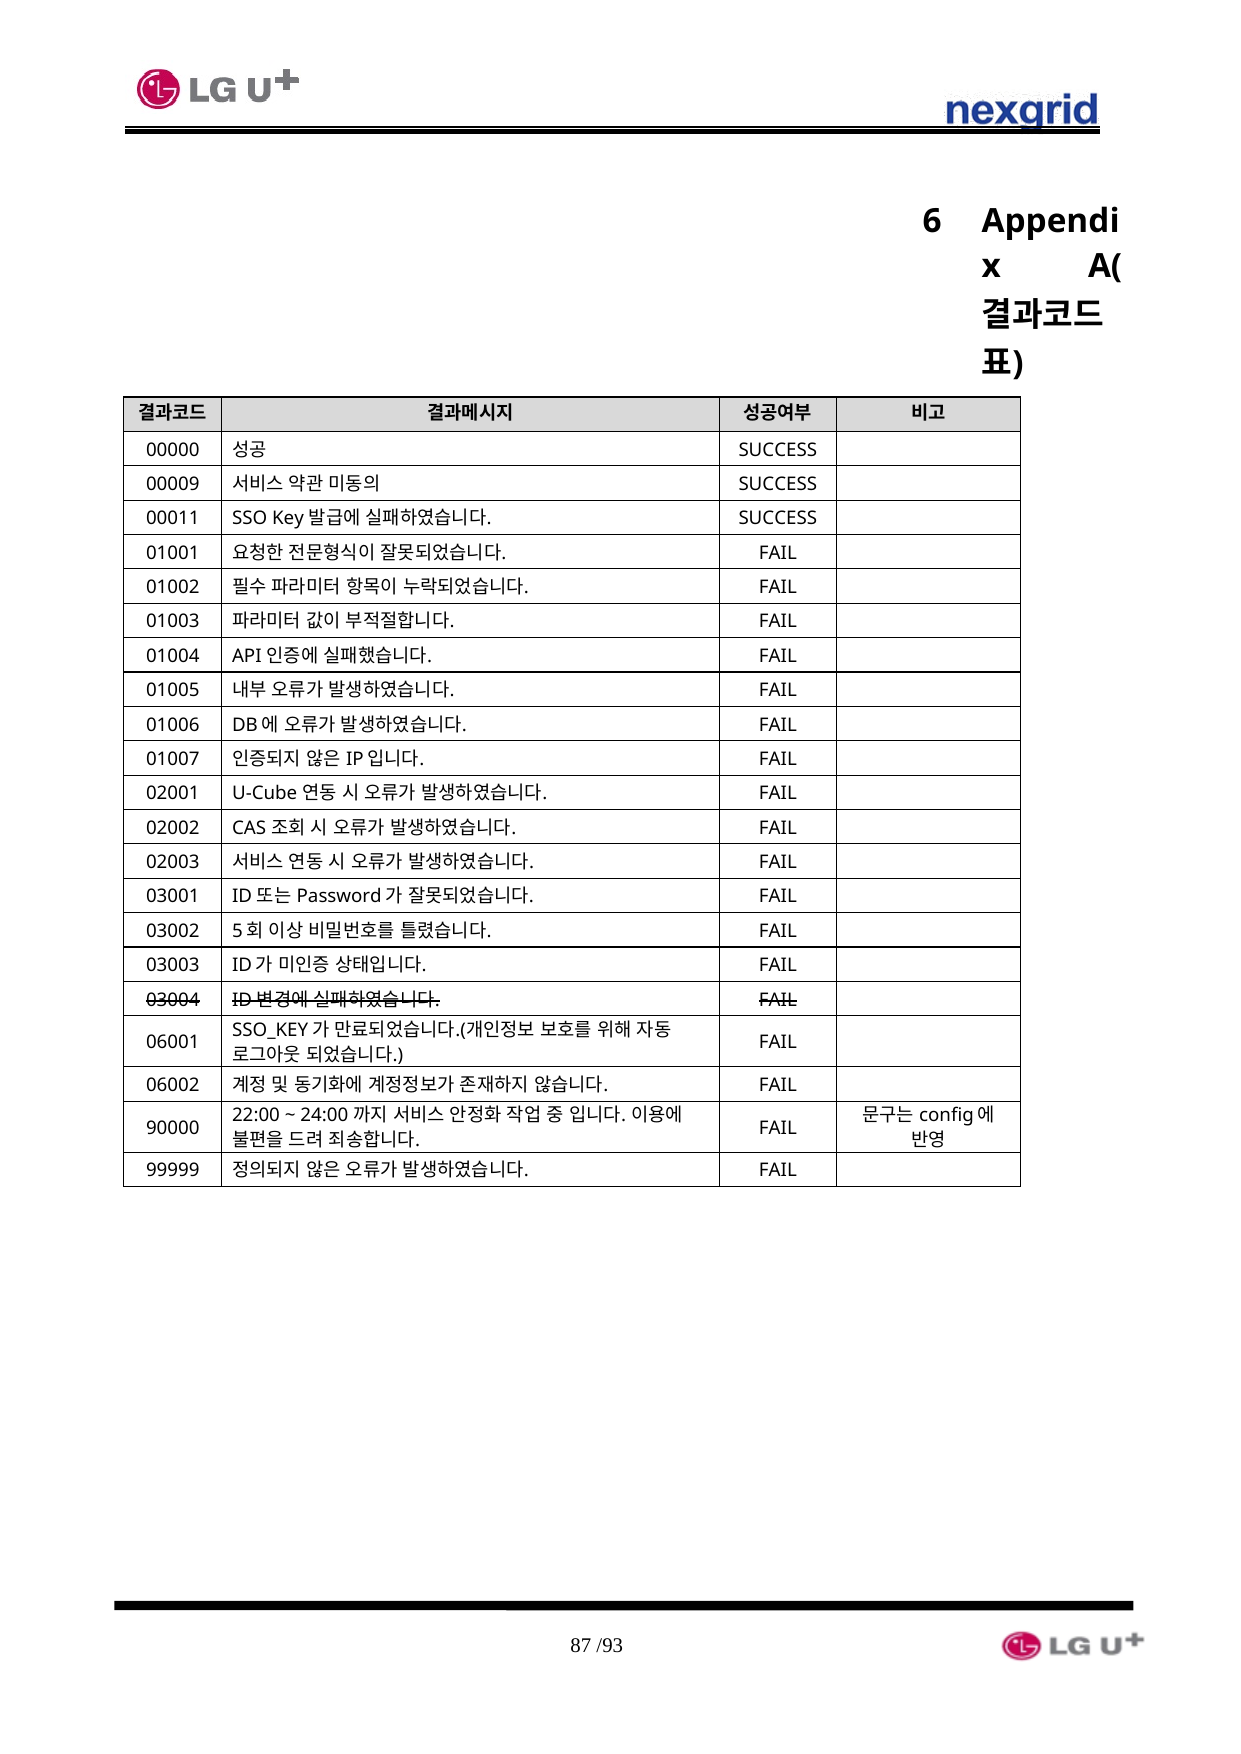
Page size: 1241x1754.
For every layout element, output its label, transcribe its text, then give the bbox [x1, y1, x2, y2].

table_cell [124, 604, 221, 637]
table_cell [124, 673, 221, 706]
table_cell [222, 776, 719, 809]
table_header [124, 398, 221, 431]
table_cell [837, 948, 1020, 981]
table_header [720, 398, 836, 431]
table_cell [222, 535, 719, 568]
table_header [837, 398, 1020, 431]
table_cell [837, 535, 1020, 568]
picture [125, 60, 314, 114]
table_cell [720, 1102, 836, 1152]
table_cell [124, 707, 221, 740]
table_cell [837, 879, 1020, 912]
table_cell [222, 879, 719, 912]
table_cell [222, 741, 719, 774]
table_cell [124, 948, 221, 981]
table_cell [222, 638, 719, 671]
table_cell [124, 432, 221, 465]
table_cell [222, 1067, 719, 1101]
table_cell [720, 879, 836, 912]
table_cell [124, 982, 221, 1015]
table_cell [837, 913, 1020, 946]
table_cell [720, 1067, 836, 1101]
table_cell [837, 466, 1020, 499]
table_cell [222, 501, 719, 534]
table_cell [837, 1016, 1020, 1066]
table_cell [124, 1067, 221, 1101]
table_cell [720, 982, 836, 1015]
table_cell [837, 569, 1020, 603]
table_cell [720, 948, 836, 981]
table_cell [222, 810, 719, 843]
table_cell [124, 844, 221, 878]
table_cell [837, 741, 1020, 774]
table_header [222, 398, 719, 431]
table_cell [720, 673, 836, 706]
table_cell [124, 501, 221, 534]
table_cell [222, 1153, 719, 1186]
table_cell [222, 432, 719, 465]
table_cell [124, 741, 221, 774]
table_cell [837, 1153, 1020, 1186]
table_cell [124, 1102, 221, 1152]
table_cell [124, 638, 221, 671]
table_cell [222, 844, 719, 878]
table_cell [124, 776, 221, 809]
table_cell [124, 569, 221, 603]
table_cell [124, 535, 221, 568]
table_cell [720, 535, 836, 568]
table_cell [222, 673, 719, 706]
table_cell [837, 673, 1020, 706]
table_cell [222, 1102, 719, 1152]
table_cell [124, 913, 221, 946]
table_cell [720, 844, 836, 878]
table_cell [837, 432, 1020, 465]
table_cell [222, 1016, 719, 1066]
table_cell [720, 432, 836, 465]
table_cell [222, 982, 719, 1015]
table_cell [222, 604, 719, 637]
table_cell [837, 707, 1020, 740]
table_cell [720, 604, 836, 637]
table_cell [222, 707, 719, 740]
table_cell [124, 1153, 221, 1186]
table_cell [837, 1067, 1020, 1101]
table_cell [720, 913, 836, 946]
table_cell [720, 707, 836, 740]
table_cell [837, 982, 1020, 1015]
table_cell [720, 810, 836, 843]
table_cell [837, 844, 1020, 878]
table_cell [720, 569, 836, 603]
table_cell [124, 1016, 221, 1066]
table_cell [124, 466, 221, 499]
picture [943, 88, 1100, 126]
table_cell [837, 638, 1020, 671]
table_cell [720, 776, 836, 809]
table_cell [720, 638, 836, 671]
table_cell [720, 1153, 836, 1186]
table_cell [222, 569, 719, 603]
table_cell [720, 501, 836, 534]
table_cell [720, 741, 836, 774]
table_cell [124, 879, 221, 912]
subtitle Appendix A(결과코드표) [922, 196, 1122, 384]
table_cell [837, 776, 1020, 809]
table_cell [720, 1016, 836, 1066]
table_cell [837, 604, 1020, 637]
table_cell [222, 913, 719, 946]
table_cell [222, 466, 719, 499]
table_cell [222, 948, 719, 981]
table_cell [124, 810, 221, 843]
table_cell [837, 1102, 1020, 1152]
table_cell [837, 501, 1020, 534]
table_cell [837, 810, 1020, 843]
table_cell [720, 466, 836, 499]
